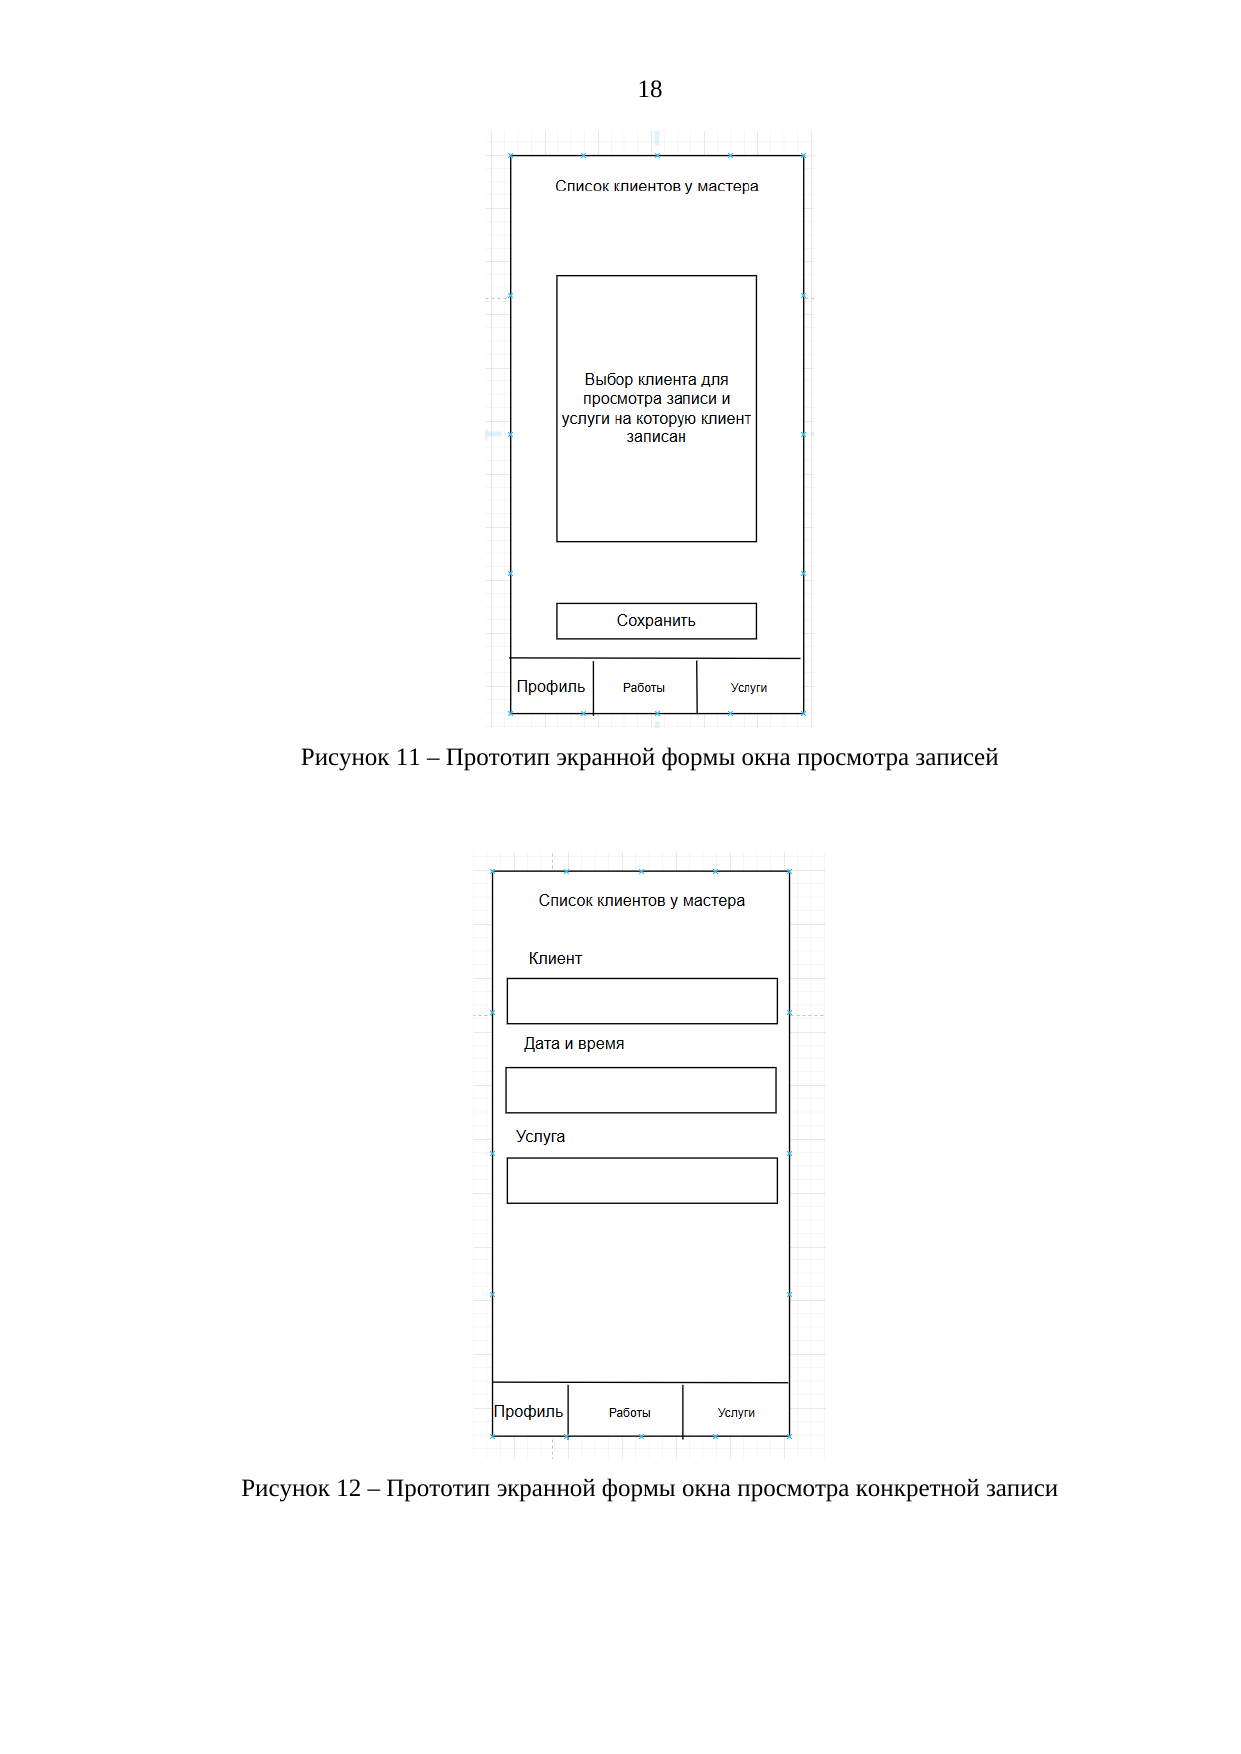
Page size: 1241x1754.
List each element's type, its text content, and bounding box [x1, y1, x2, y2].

text Рисунок 11 – Прототип экранной формы окна просмотра записей [118, 742, 1181, 770]
text Рисунок 12 – Прототип экранной формы окна просмотра конкретной записи [118, 1473, 1181, 1502]
picture [485, 131, 814, 728]
picture [473, 852, 827, 1459]
